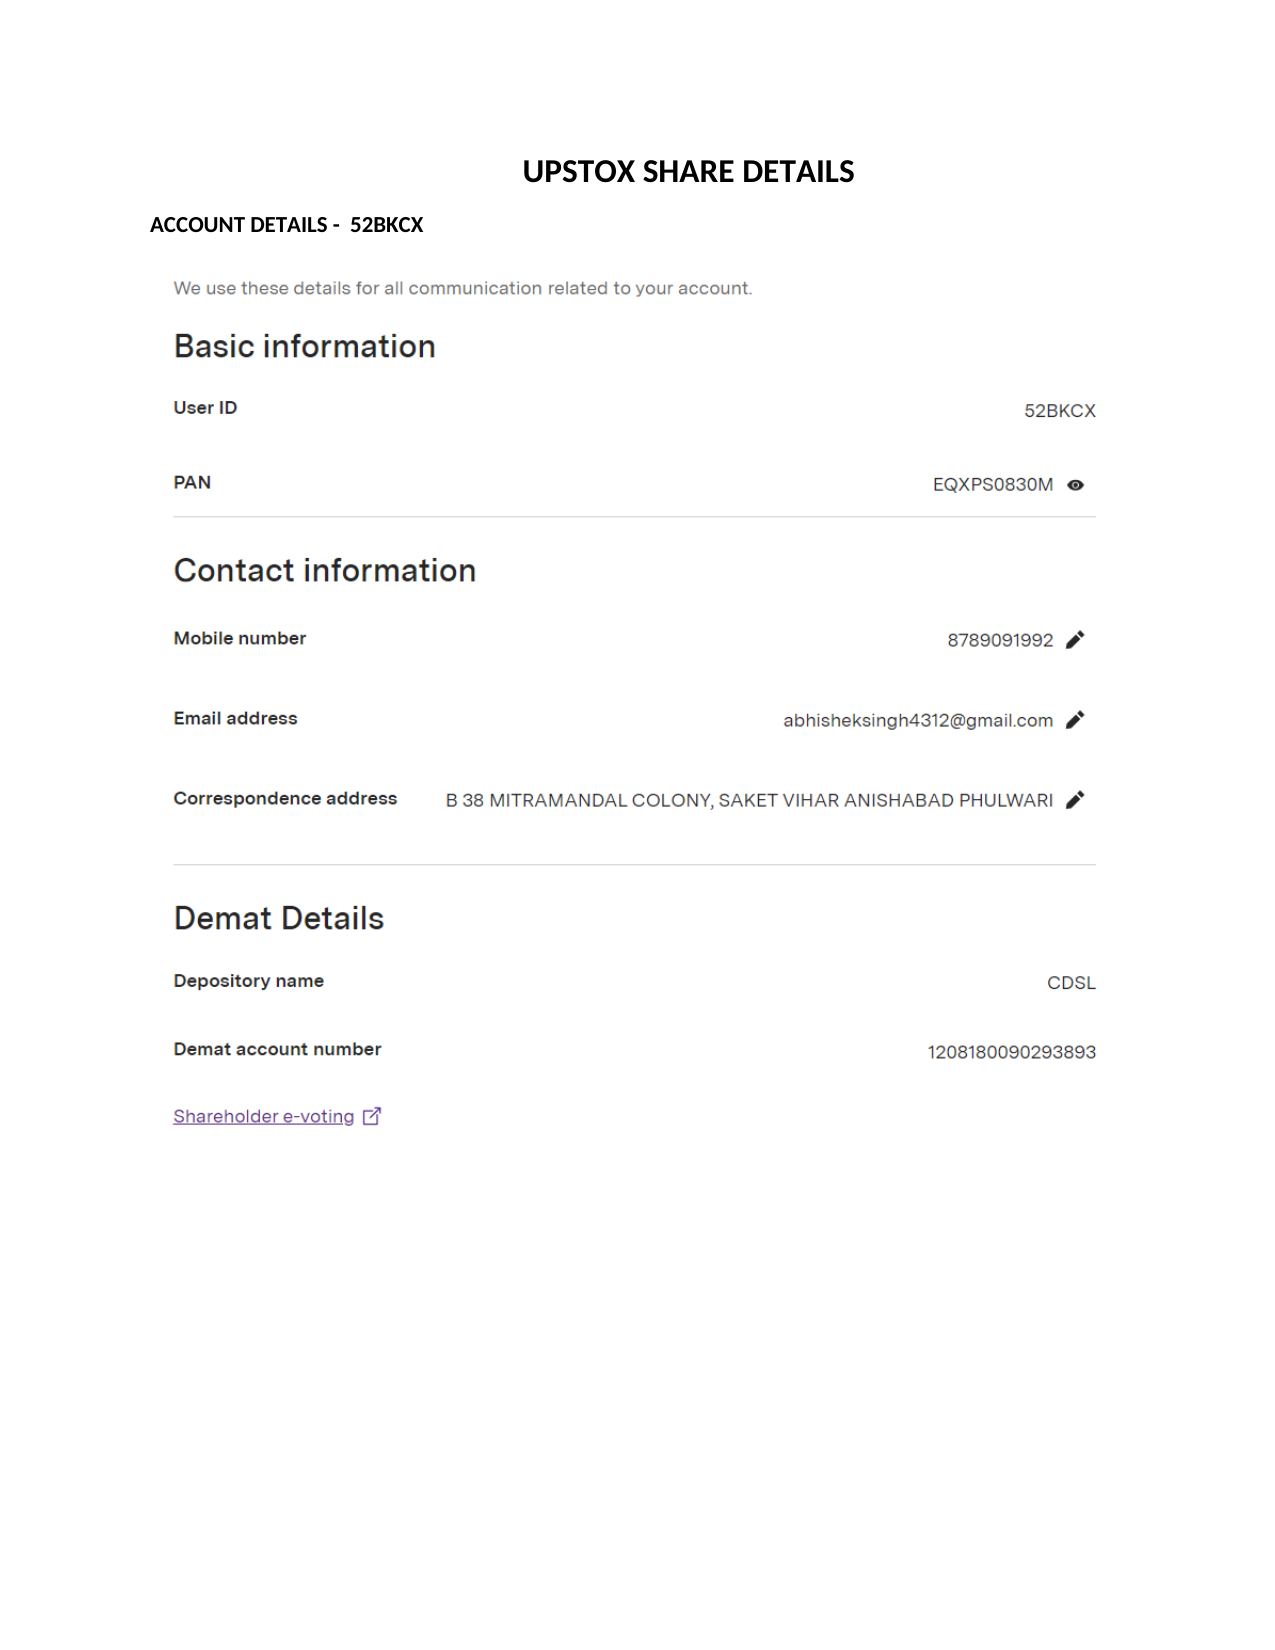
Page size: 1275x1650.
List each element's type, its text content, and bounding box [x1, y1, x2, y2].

text UPSTOX SHARE DETAILS [150, 150, 1125, 191]
text ACCOUNT DETAILS - 52BKCX [150, 211, 1125, 239]
picture [150, 257, 1125, 1146]
